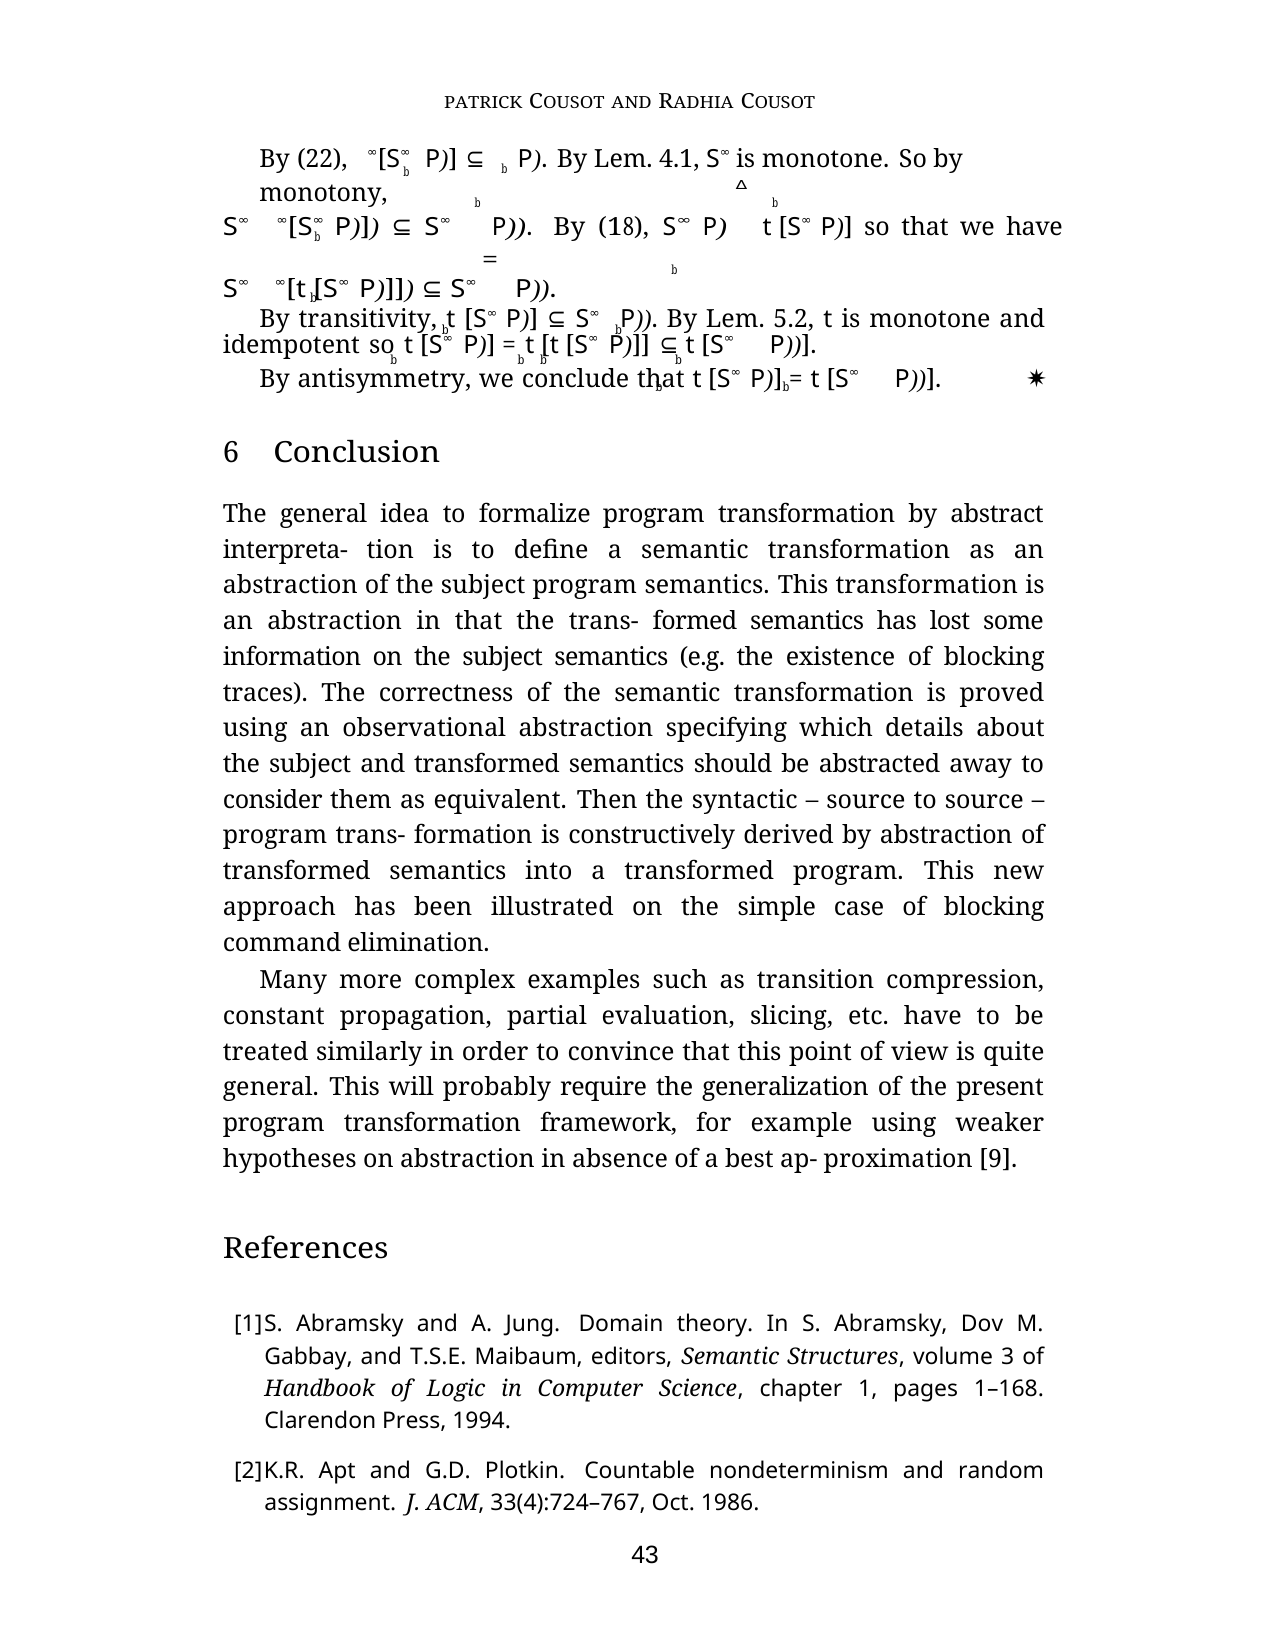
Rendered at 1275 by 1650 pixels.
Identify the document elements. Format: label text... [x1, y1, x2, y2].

text By transitivity, t [S∞ P)] ⊆ S∞ P)). By Lem. 5.2, t is monotone and idempotent so t [S∞ P)] = t [t [S∞ P)]] ⊆ t [S∞ P))]. [223, 306, 1045, 361]
text S∞ ∞[t [S∞ P)]]) ⊆ S∞ P)). [223, 275, 1096, 303]
text By antisymmetry, we conclude that t [S∞ P)] = t [S∞ P))]. ✷ [259, 361, 1096, 394]
text S∞ ∞[S∞ P)]) ⊆ S∞ [223, 209, 462, 242]
list S. Abramsky and A. Jung. Domain theory. In S. Abramsky, Dov M. Gabbay, and T.S.E. Maibaum, editors, Semantic Structures, volume 3 of Handbook of Logic in Computer Science, chapter 1, pages 1–168. Clarendon Press, 1994. [234, 1307, 1044, 1435]
text t [S∞ P)] so that we have [762, 209, 1096, 242]
list K.R. Apt and G.D. Plotkin. Countable nondeterminism and random assignment. J. ACM, 33(4):724–767, Oct. 1986. [234, 1454, 1044, 1517]
text The general idea to formalize program transformation by abstract interpreta- tion is to define a semantic transformation as an abstraction of the subject program semantics. This transformation is an abstraction in that the trans- formed semantics has lost some information on the subject semantics (e.g. the existence of blocking traces). The correctness of the semantic transformation is proved using an observational abstraction specifying which details about the subject and transformed semantics should be abstracted away to consider them as equivalent. Then the syntactic – source to source – program trans- formation is constructively derived by abstraction of transformed semantics into a transformed program. This new approach has been illustrated on the simple case of blocking command elimination. [223, 496, 1044, 958]
text Many more complex examples such as transition compression, constant propagation, partial evaluation, slicing, etc. have to be treated similarly in order to convince that this point of view is quite general. This will probably require the generalization of the present program transformation framework, for example using weaker hypotheses on abstraction in absence of a best ap- proximation [9]. [223, 962, 1044, 1174]
text P)). By (18), S∞ P) = [482, 209, 735, 275]
text By (22), ∞[S∞ P)] ⊆ P). By Lem. 4.1, S∞ is monotone. So by monotony, [259, 141, 1096, 209]
subtitle Conclusion [223, 431, 1096, 471]
subtitle References [223, 1228, 1096, 1267]
